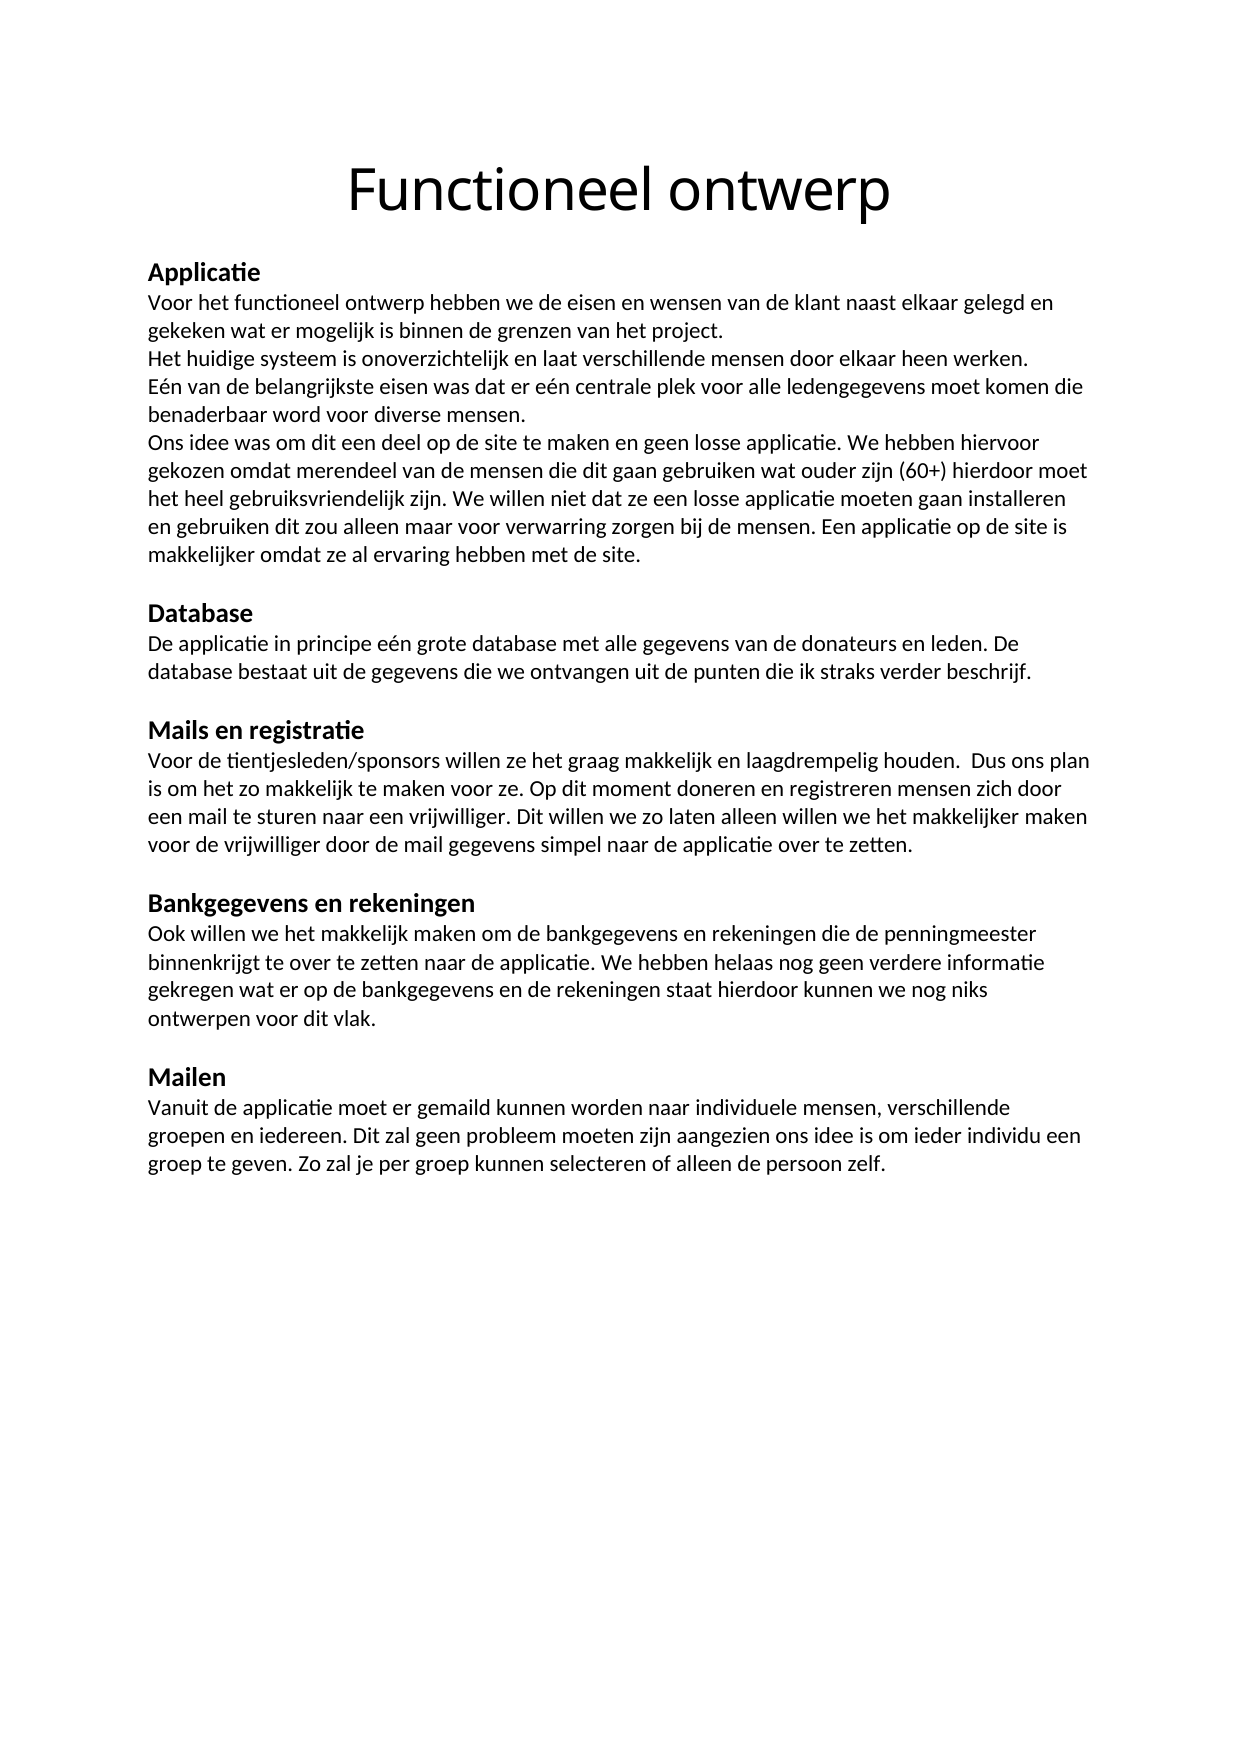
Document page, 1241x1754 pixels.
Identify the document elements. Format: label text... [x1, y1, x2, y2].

text Applicatie [148, 255, 1093, 288]
title Functioneel ontwerp [148, 148, 1093, 227]
text Voor het functioneel ontwerp hebben we de eisen en wensen van de klant naast elkaar gelegd en gekeken wat er mogelijk is binnen de grenzen van het project. Het huidige systeem is onoverzichtelijk en laat verschillende mensen door elkaar heen werken. Eén van de belangrijkste eisen was dat er eén centrale plek voor alle ledengegevens moet komen die benaderbaar word voor diverse mensen. Ons idee was om dit een deel op de site te maken en geen losse applicatie. We hebben hiervoor gekozen omdat merendeel van de mensen die dit gaan gebruiken wat ouder zijn (60+) hierdoor moet het heel gebruiksvriendelijk zijn. We willen niet dat ze een losse applicatie moeten gaan installeren en gebruiken dit zou alleen maar voor verwarring zorgen bij de mensen. Een applicatie op de site is makkelijker omdat ze al ervaring hebben met de site. Database De applicatie in principe eén grote database met alle gegevens van de donateurs en leden. De database bestaat uit de gegevens die we ontvangen uit de punten die ik straks verder beschrijf. Mails en registratie Voor de tientjesleden/sponsors willen ze het graag makkelijk en laagdrempelig houden. Dus ons plan is om het zo makkelijk te maken voor ze. Op dit moment doneren en registreren mensen zich door een mail te sturen naar een vrijwilliger. Dit willen we zo laten alleen willen we het makkelijker maken voor de vrijwilliger door de mail gegevens simpel naar de applicatie over te zetten. Bankgegevens en rekeningen Ook willen we het makkelijk maken om de bankgegevens en rekeningen die de penningmeester binnenkrijgt te over te zetten naar de applicatie. We hebben helaas nog geen verdere informatie gekregen wat er op de bankgegevens en de rekeningen staat hierdoor kunnen we nog niks ontwerpen voor dit vlak. Mailen Vanuit de applicatie moet er gemaild kunnen worden naar individuele mensen, verschillende groepen en iedereen. Dit zal geen probleem moeten zijn aangezien ons idee is om ieder individu een groep te geven. Zo zal je per groep kunnen selecteren of alleen de persoon zelf. [148, 288, 1093, 1205]
